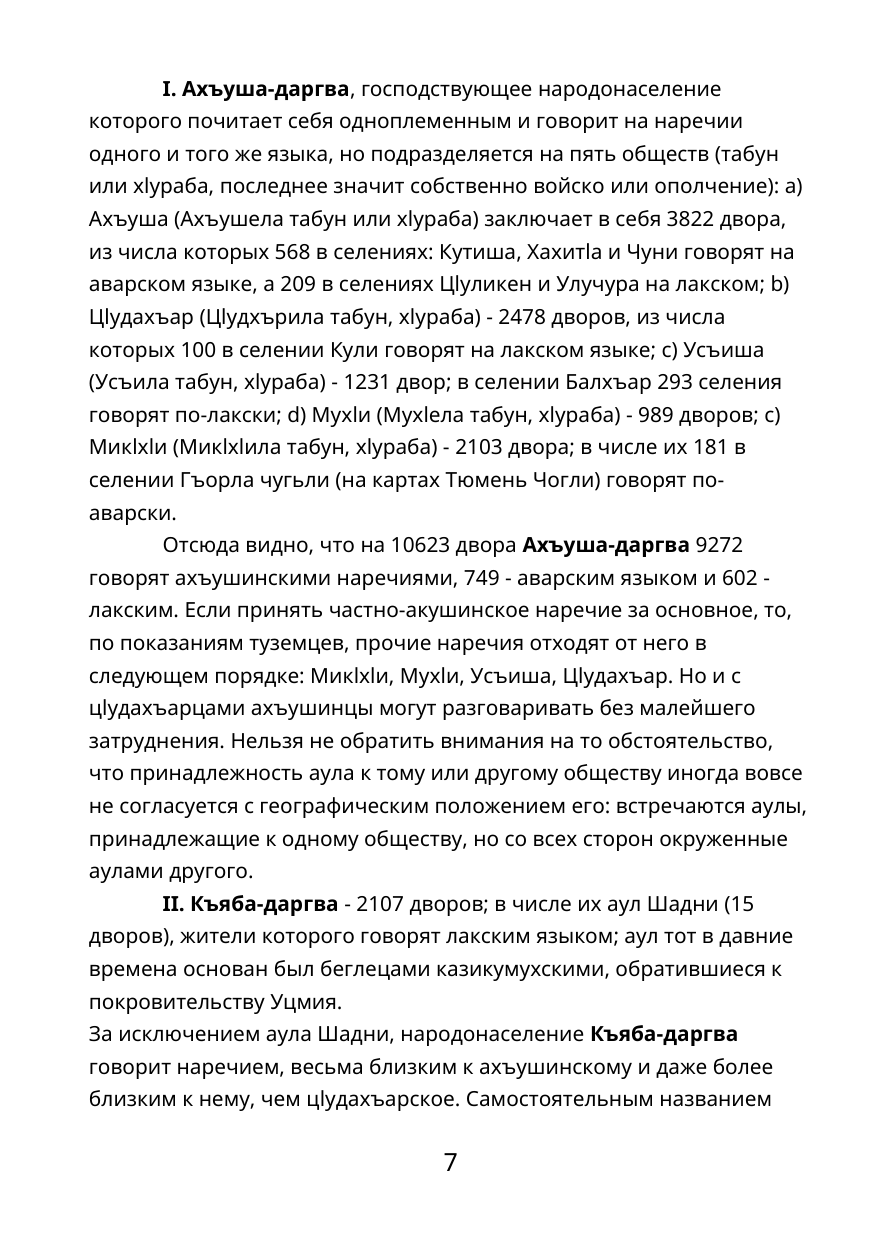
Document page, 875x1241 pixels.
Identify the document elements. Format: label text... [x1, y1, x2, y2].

text Отсюда видно, что на 10623 двора Ахъуша-даргва 9272 говорят ахъушинскими наречиями, 749 - аварским языком и 602 - лакским. Если принять частно-акушинское наречие за основное, то, по показаниям туземцев, прочие наречия отходят от него в следующем порядке: Микlхlи, Мухlи, Усъиша, Цlудахъар. Но и с цlудахъарцами ахъушинцы могут разговаривать без малейшего затруднения. Нельзя не обратить внимания на то обстоятельство, что принадлежность аула к тому или другому обществу иногда вовсе не согласуется с географическим положением его: встречаются аулы, принадлежащие к одному обществу, но со всех сторон окруженные аулами другого. [89, 530, 812, 885]
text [89, 1019, 812, 1113]
text I. Ахъуша-даргва, господствующее народонаселение которого почитает себя одноплеменным и говорит на наречии одного и того же языка, но подразделяется на пять обществ (табун или хlураба, последнее значит собственно войско или ополчение): а) Ахъуша (Ахъушела табун или хlураба) заключает в себя 3822 двора, из числа которых 568 в селениях: Кутиша, Xaxитlа и Чуни говорят на аварском языке, а 209 в селениях Цlуликен и Улучура на лакском; b) Цlудахъар (Цlудхърила табун, хlураба) - 2478 дворов, из числа которых 100 в селении Кули говорят на лакском языке; с) Усъиша (Усъила табун, хlураба) - 1231 двор; в селении Балхъар 293 селения говорят по-лакски; d) Мухlи (Мухlела табун, хlураба) - 989 дворов; с) Mикlхlи (Mикlхlила табун, хlураба) - 2103 двора; в числе их 181 в селении Гъорла чугьли (на картах Тюмень Чогли) говорят по-аварски. [89, 74, 812, 526]
text II. Къяба-даргва - 2107 дворов; в числе их аул Шадни (15 дворов), жители которого говорят лакским языком; аул тот в давние времена основан был беглецами казикумухскими, обратившиеся к покровительству Уцмия. [89, 889, 812, 1015]
